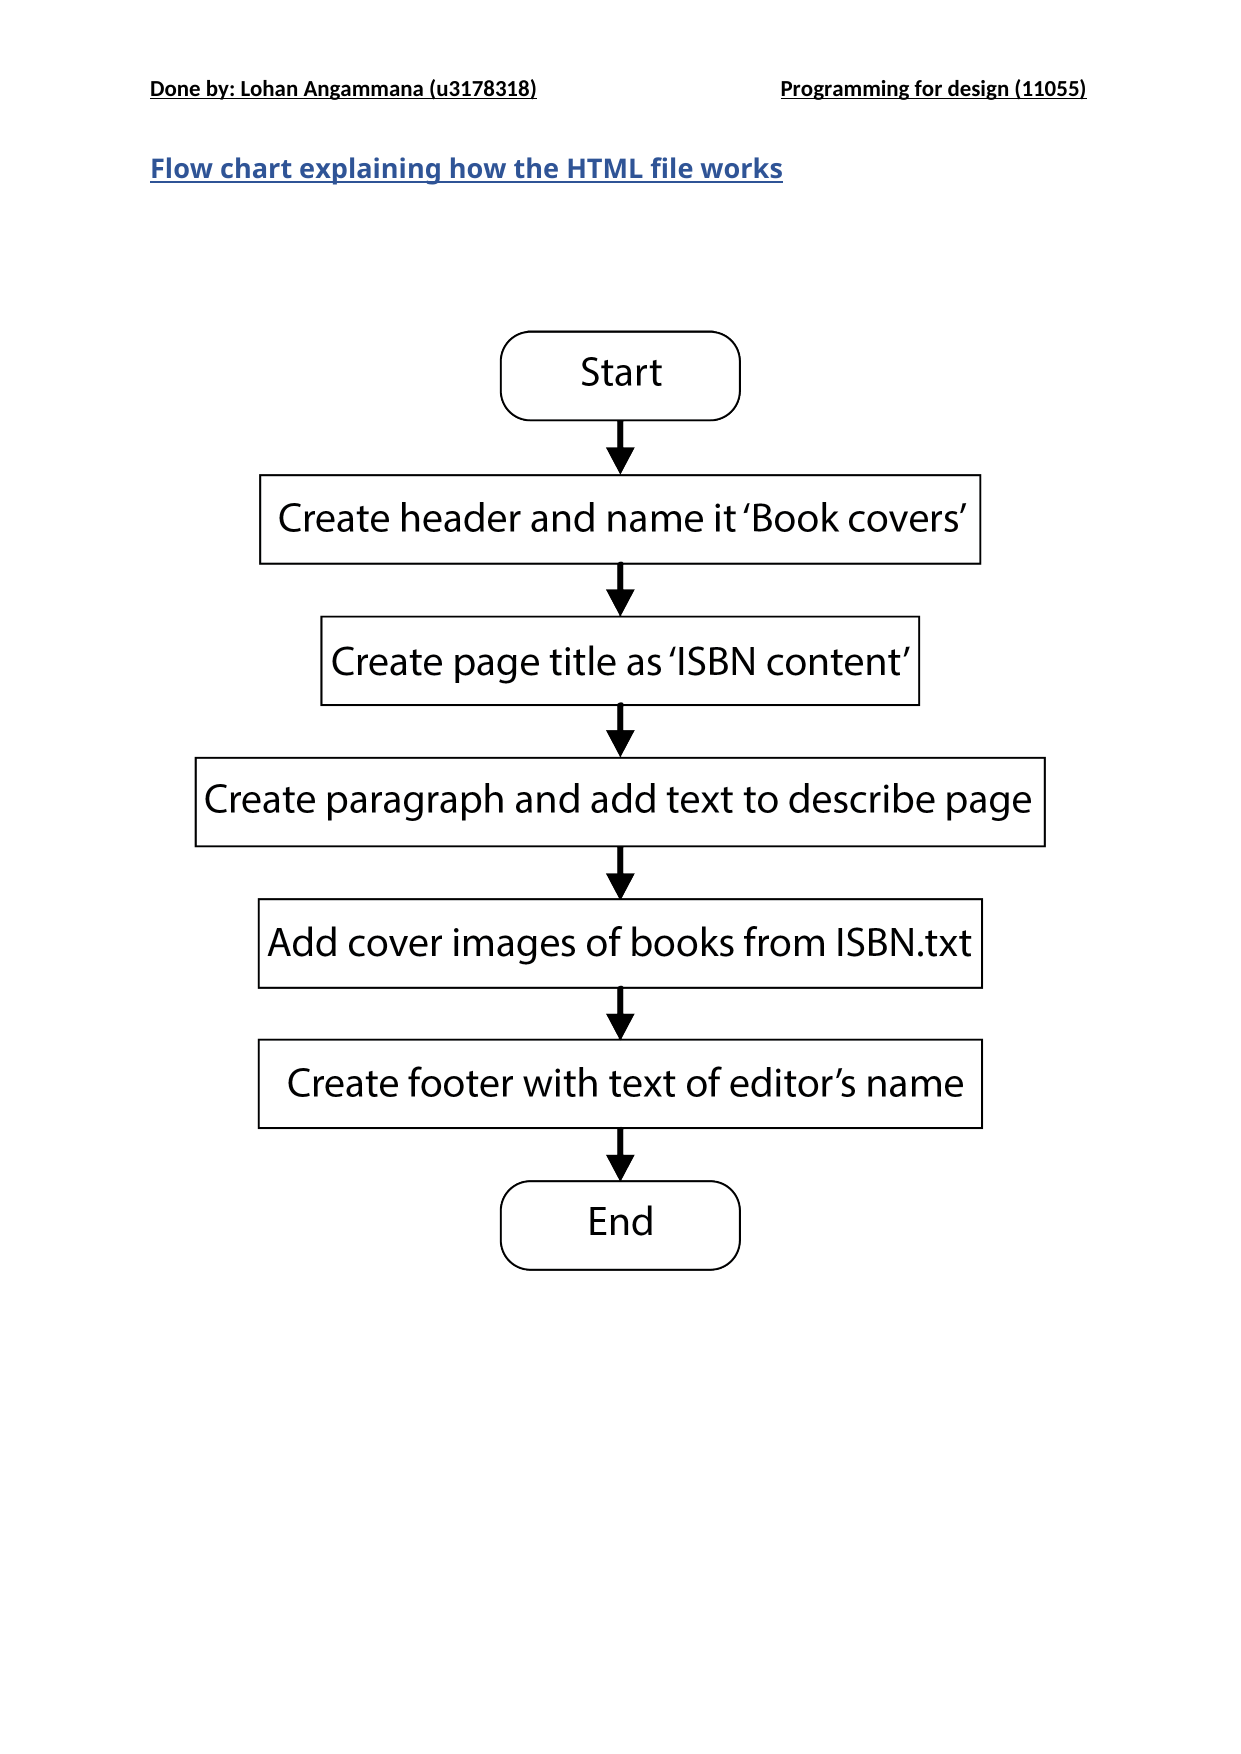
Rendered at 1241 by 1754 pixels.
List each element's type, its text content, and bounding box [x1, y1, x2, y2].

picture [194, 330, 1046, 1271]
subtitle Flow chart explaining how the HTML file works [150, 150, 1090, 187]
